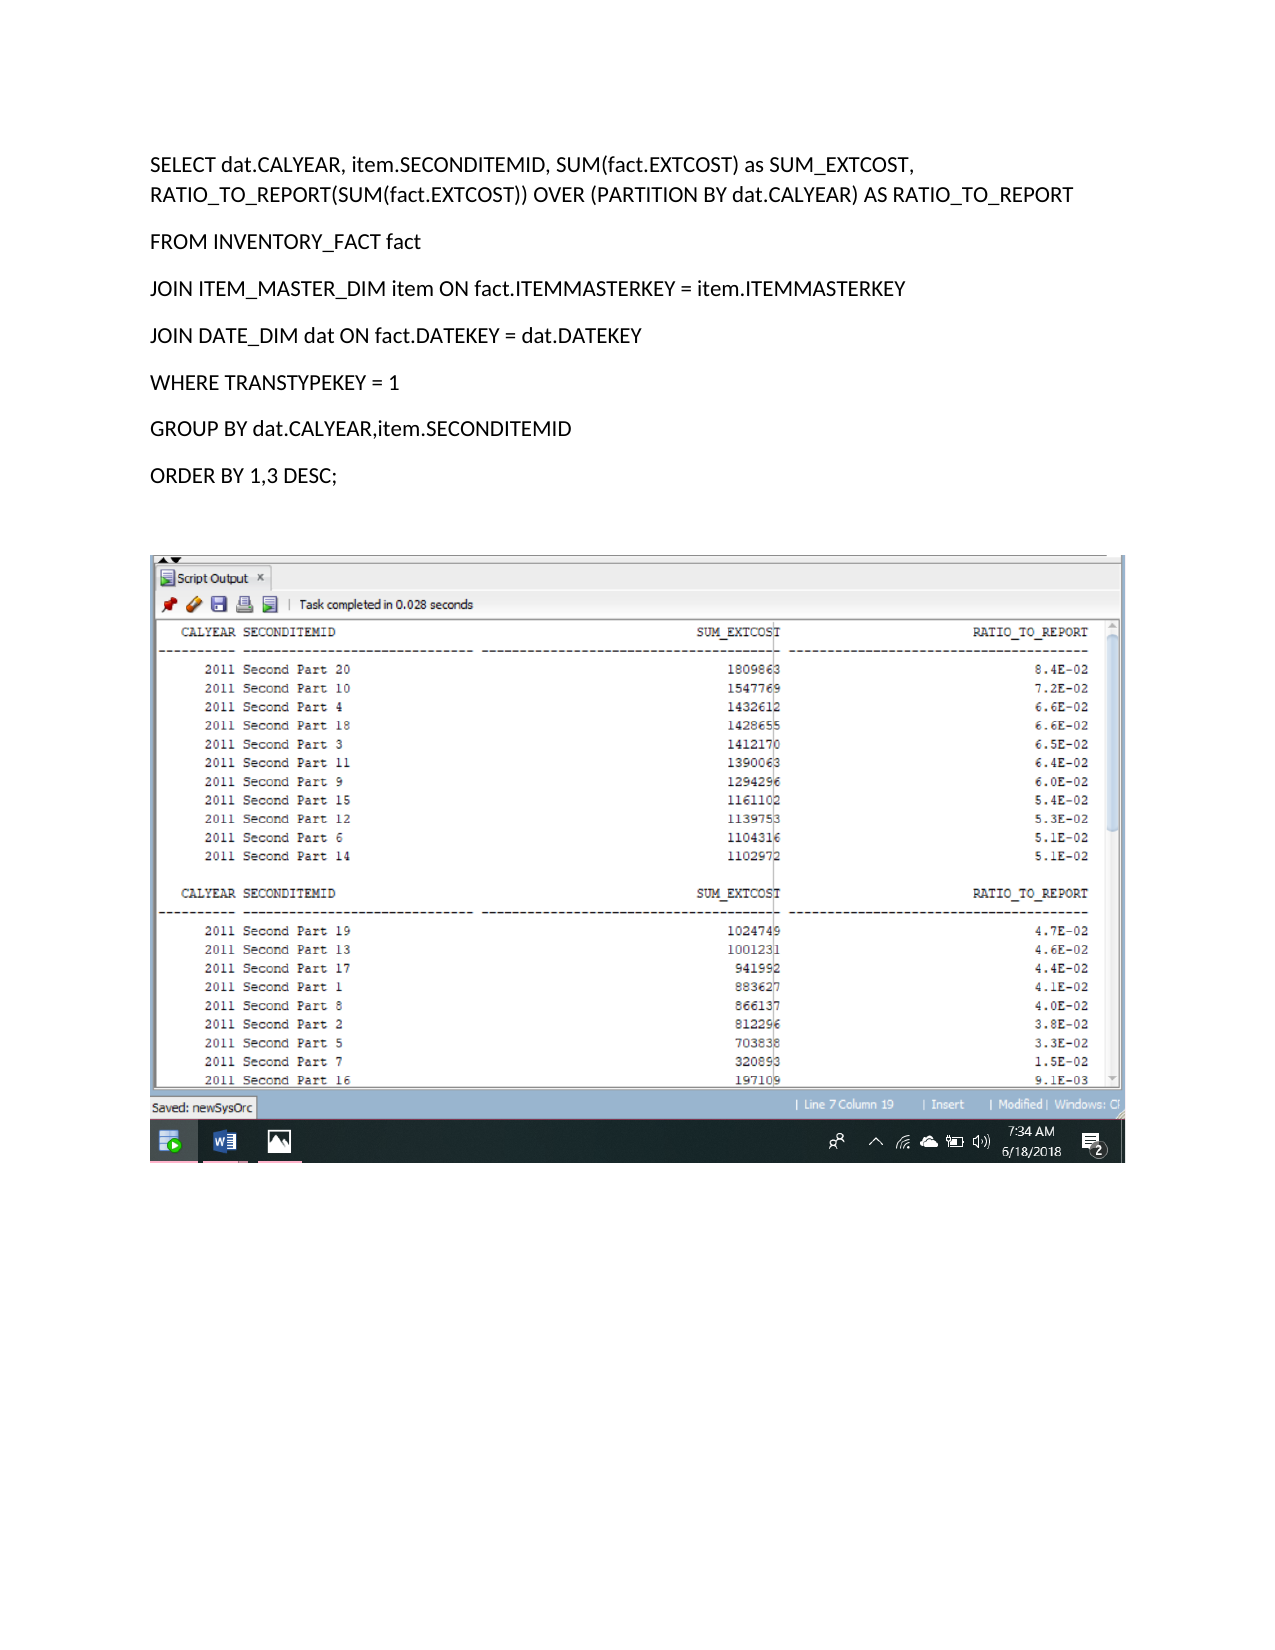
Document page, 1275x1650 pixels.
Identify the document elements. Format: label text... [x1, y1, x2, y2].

text ORDER BY 1,3 DESC; [150, 461, 1125, 489]
text JOIN DATE_DIM dat ON fact.DATEKEY = dat.DATEKEY [150, 321, 1125, 349]
text JOIN ITEM_MASTER_DIM item ON fact.ITEMMASTERKEY = item.ITEMMASTERKEY [150, 274, 1125, 302]
text WHERE TRANSTYPEKEY = 1 [150, 368, 1125, 396]
text SELECT dat.CALYEAR, item.SECONDITEMID, SUM(fact.EXTCOST) as SUM_EXTCOST, RATIO_TO_REPORT(SUM(fact.EXTCOST)) OVER (PARTITION BY dat.CALYEAR) AS RATIO_TO_REPORT [150, 150, 1125, 208]
picture [150, 555, 1125, 1163]
text FROM INVENTORY_FACT fact [150, 227, 1125, 255]
text GROUP BY dat.CALYEAR,item.SECONDITEMID [150, 414, 1125, 443]
